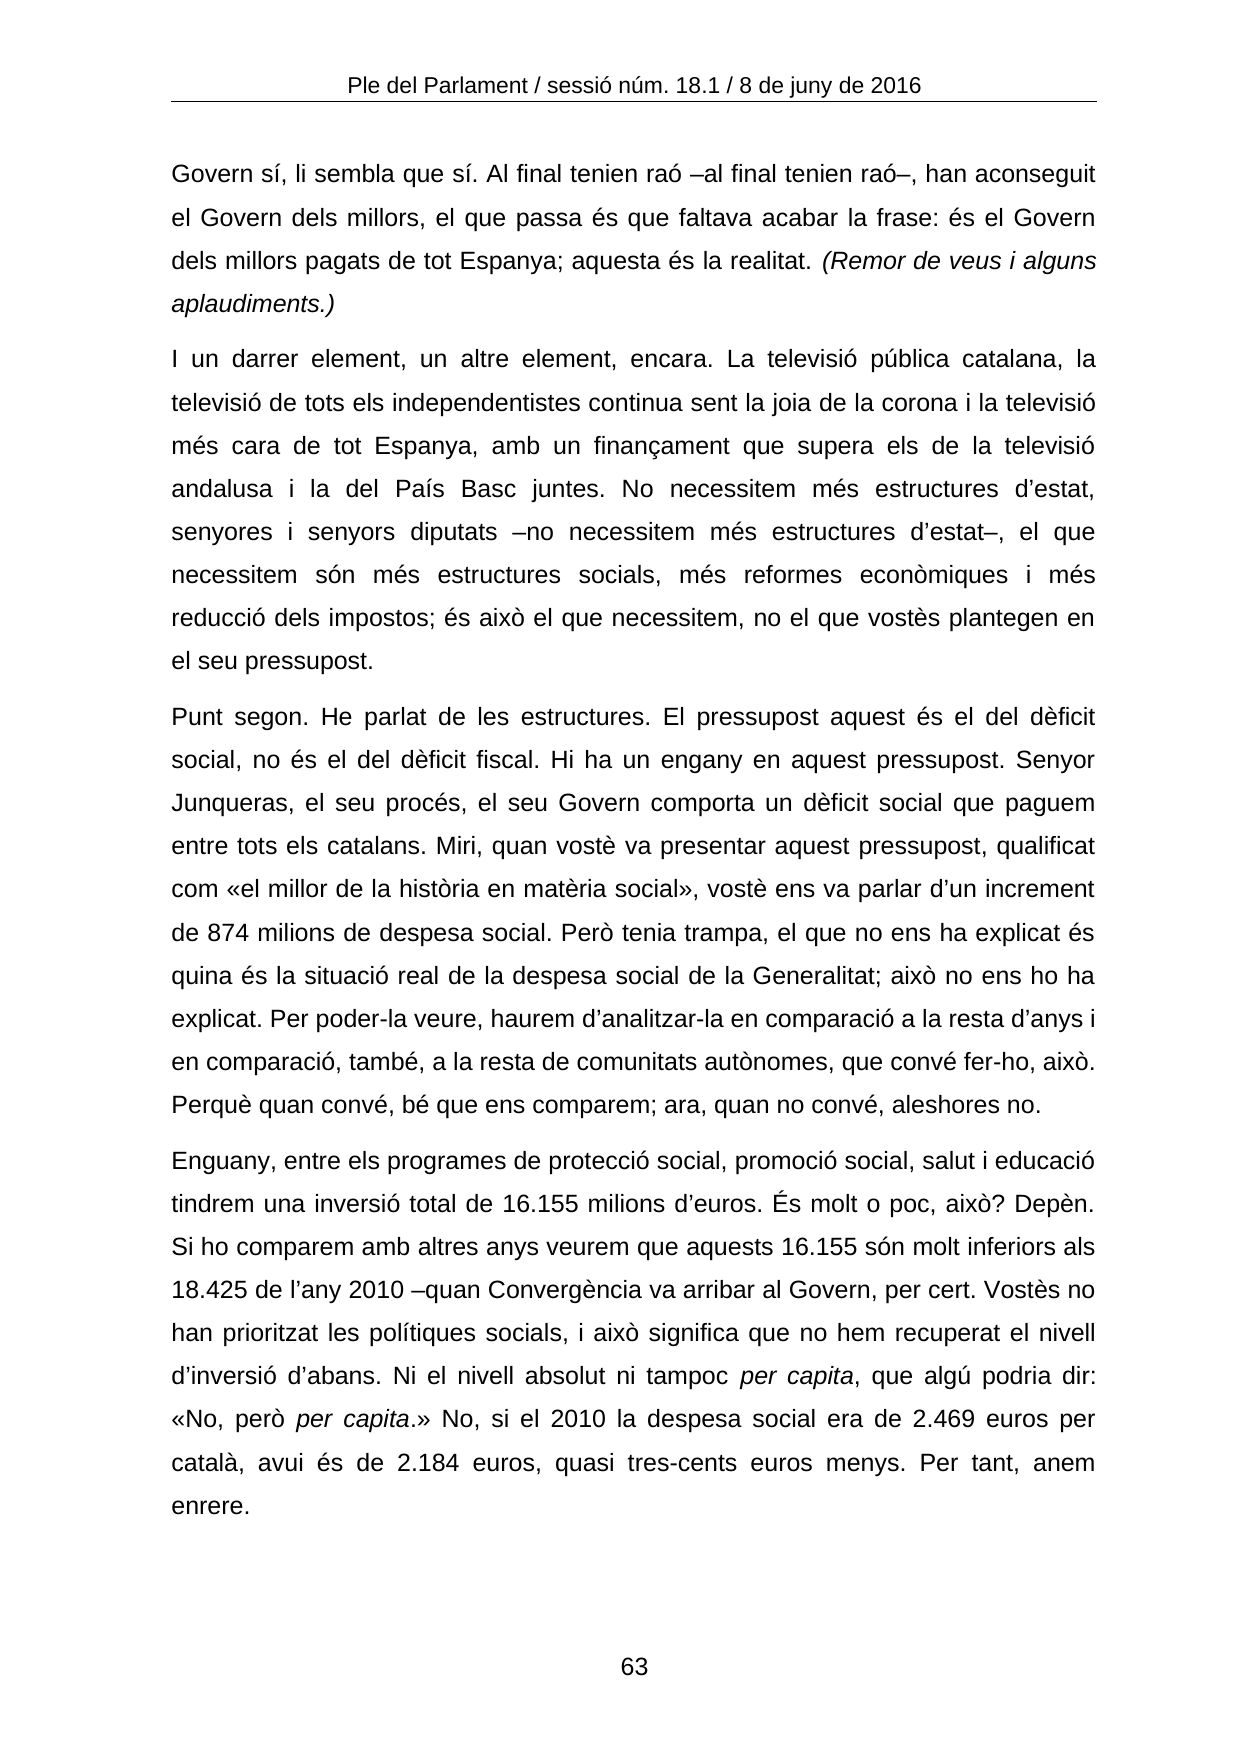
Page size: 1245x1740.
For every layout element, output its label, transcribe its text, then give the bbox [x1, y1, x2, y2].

text I un darrer element, un altre element, encara. La televisió pública catalana, la televisió de tots els independentistes continua sent la joia de la corona i la televisió més cara de tot Espanya, amb un finançament que supera els de la televisió andalusa i la del País Basc juntes. No necessitem més estructures d’estat, senyores i senyors diputats –no necessitem més estructures d’estat–, el que necessitem són més estructures socials, més reformes econòmiques i més reducció dels impostos; és això el que necessitem, no el que vostès plantegen en el seu pressupost. [171, 344, 1097, 675]
text Enguany, entre els programes de protecció social, promoció social, salut i educació tindrem una inversió total de 16.155 milions d’euros. És molt o poc, això? Depèn. Si ho comparem amb altres anys veurem que aquests 16.155 són molt inferiors als 18.425 de l’any 2010 –quan Convergència va arribar al Govern, per cert. Vostès no han prioritzat les polítiques socials, i això significa que no hem recuperat el nivell d’inversió d’abans. Ni el nivell absolut ni tampoc per capita, que algú podria dir: «No, però per capita.» No, si el 2010 la despesa social era de 2.469 euros per català, avui és de 2.184 euros, quasi tres-cents euros menys. Per tant, anem enrere. [171, 1146, 1097, 1519]
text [171, 159, 1097, 318]
text Punt segon. He parlat de les estructures. El pressupost aquest és el del dèficit social, no és el del dèficit fiscal. Hi ha un engany en aquest pressupost. Senyor Junqueras, el seu procés, el seu Govern comporta un dèficit social que paguem entre tots els catalans. Miri, quan vostè va presentar aquest pressupost, qualificat com «el millor de la història en matèria social», vostè ens va parlar d’un increment de 874 milions de despesa social. Però tenia trampa, el que no ens ha explicat és quina és la situació real de la despesa social de la Generalitat; això no ens ho ha explicat. Per poder-la veure, haurem d’analitzar-la en comparació a la resta d’anys i en comparació, també, a la resta de comunitats autònomes, que convé fer-ho, això. Perquè quan convé, bé que ens comparem; ara, quan no convé, aleshores no. [171, 702, 1097, 1119]
